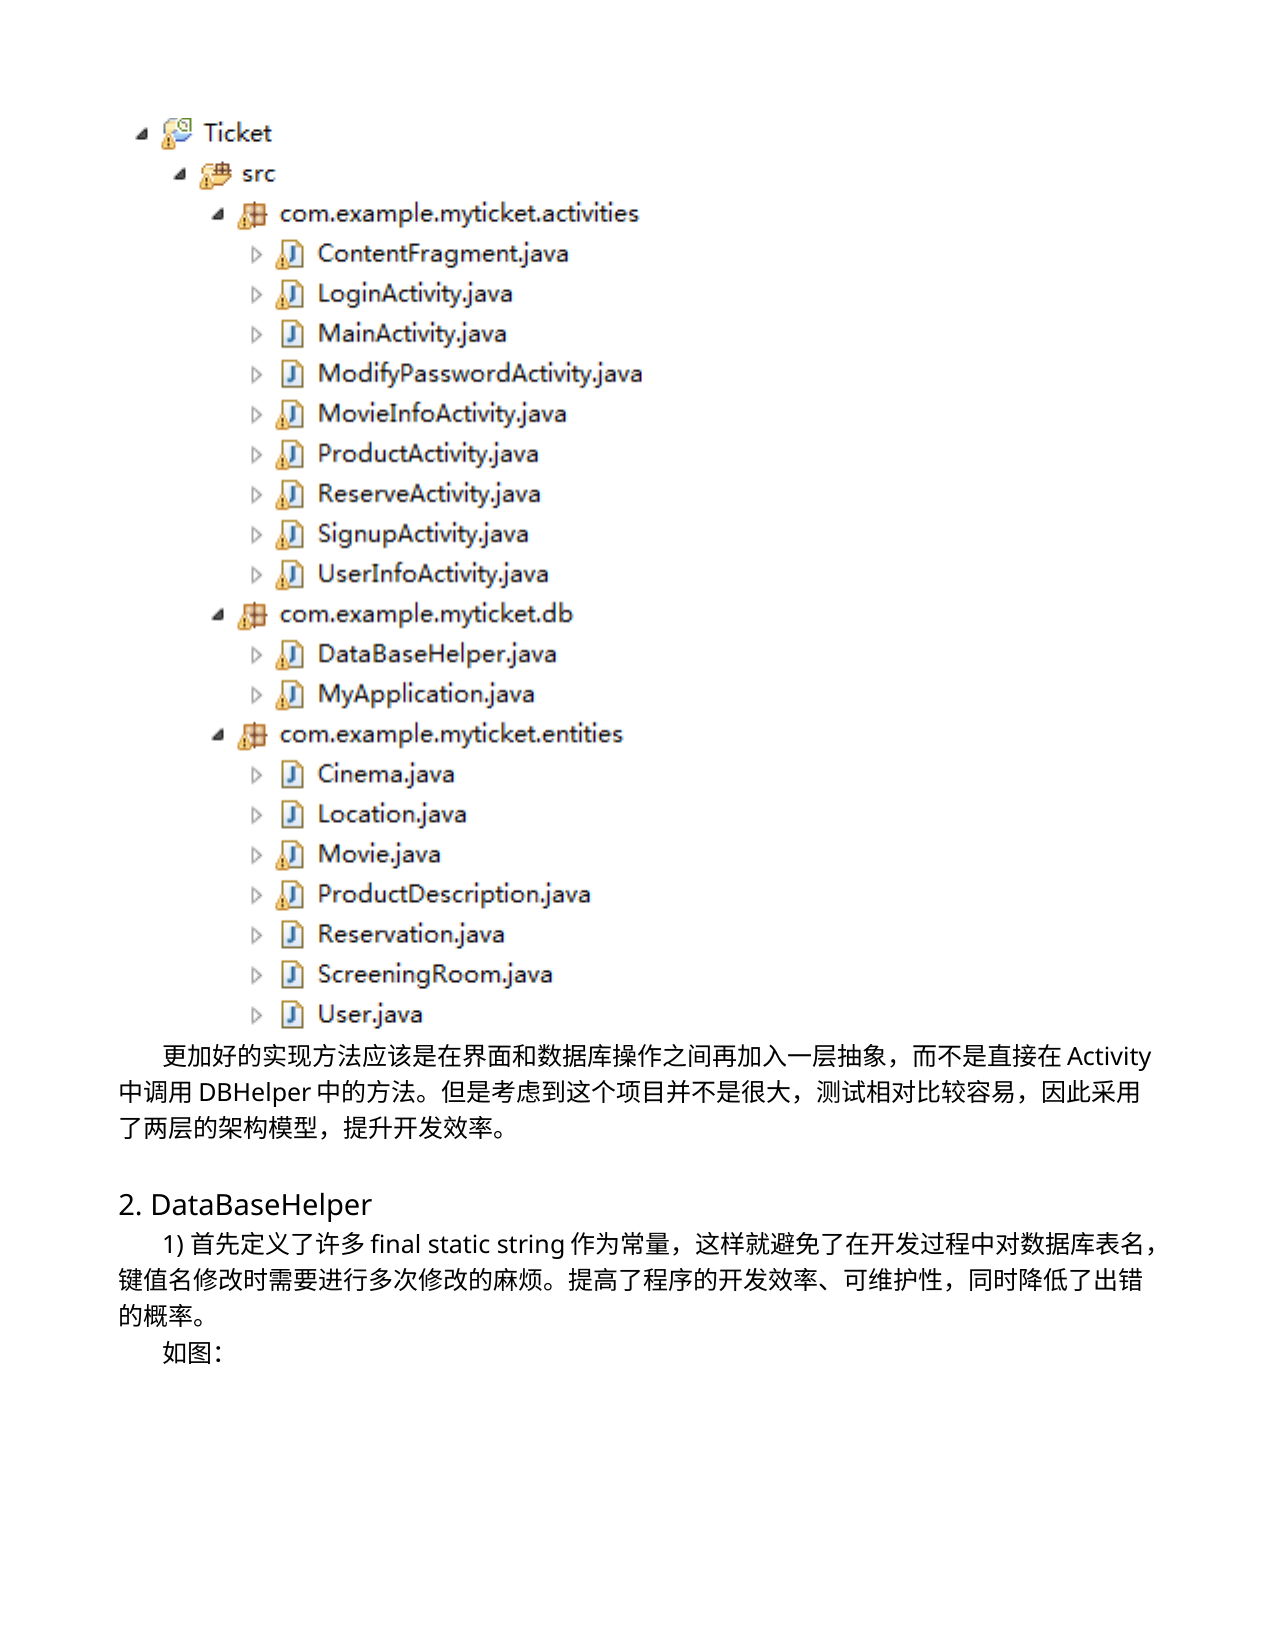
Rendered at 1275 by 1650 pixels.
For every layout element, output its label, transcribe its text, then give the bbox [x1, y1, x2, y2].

text 2. DataBaseHelper [118, 1184, 1157, 1224]
text 1) 首先定义了许多final static string作为常量，这样就避免了在开发过程中对数据库表名，键值名修改时需要进行多次修改的麻烦。提高了程序的开发效率、可维护性，同时降低了出错的概率。 [118, 1224, 1157, 1333]
picture [118, 118, 706, 1037]
text 更加好的实现方法应该是在界面和数据库操作之间再加入一层抽象，而不是直接在Activity中调用DBHelper中的方法。但是考虑到这个项目并不是很大，测试相对比较容易，因此采用了两层的架构模型，提升开发效率。 [118, 1036, 1157, 1145]
text 如图： [118, 1333, 1157, 1369]
